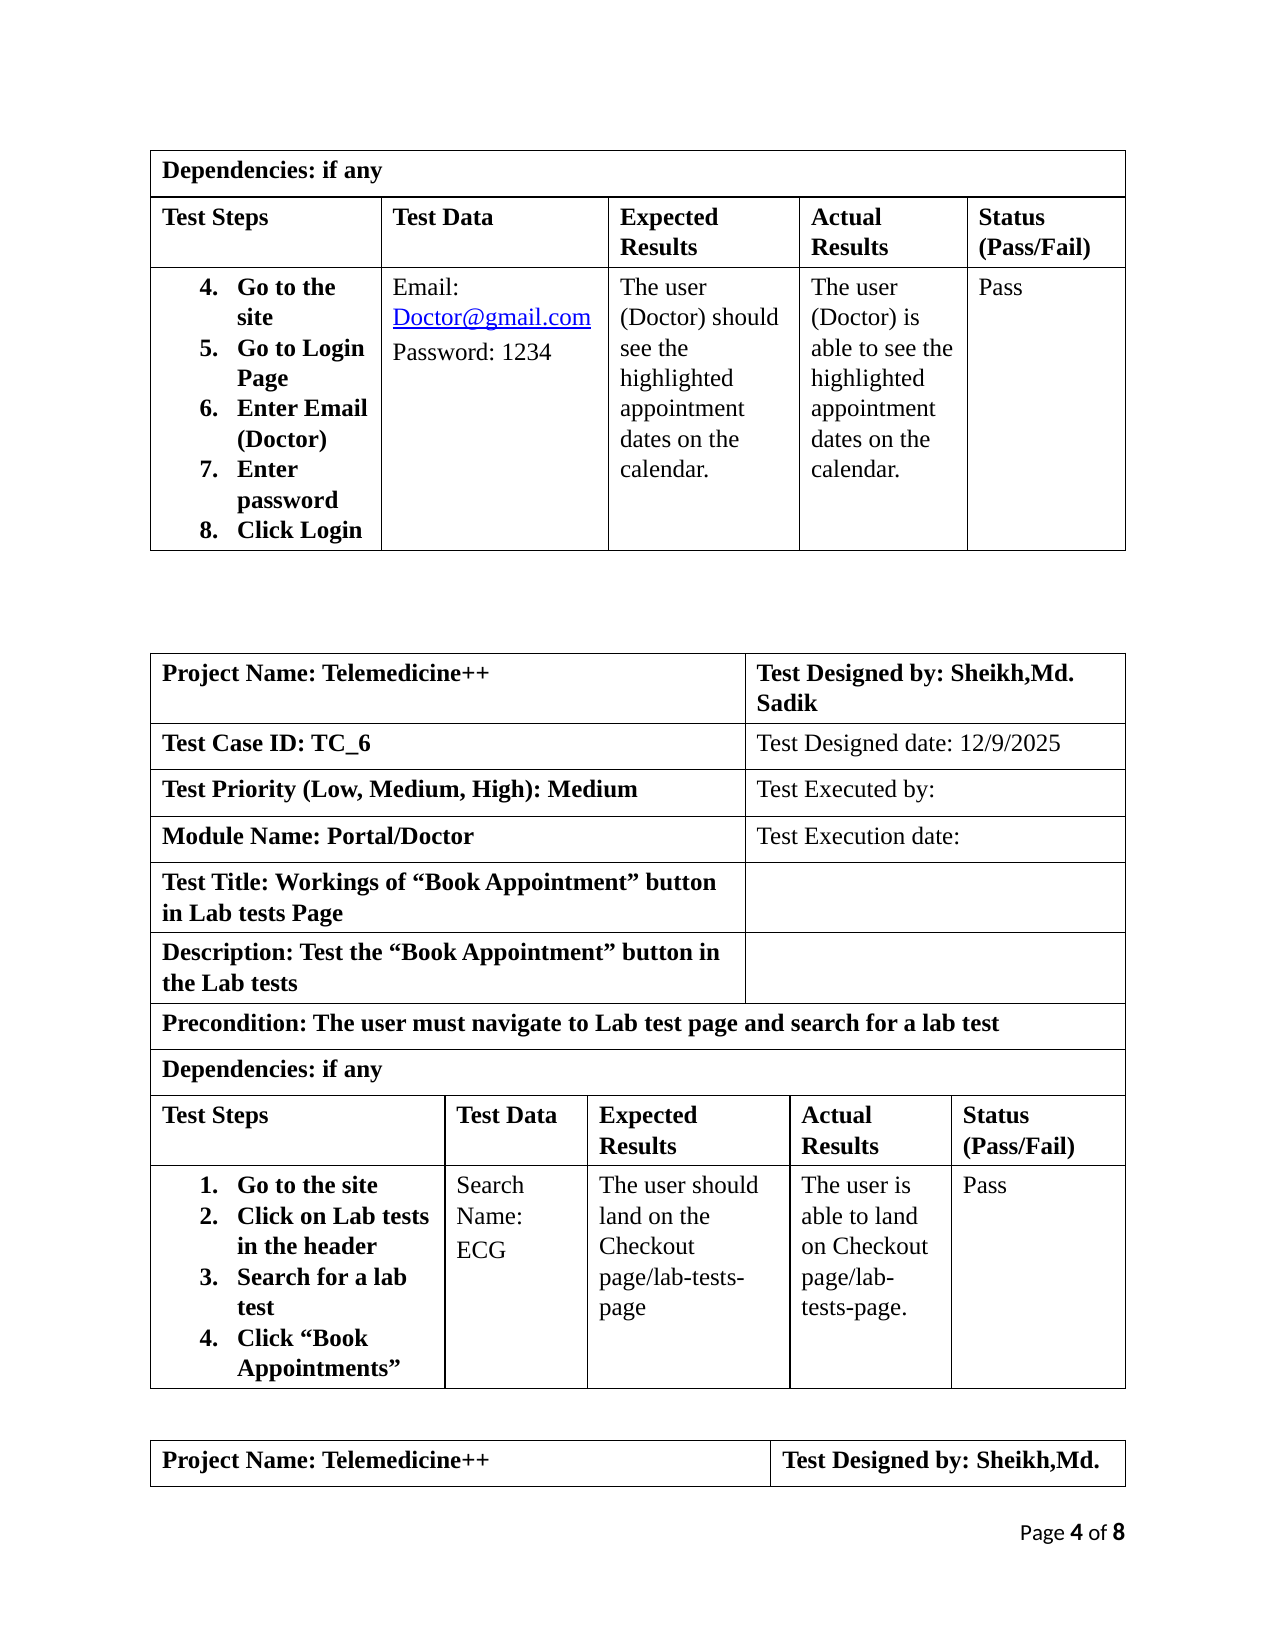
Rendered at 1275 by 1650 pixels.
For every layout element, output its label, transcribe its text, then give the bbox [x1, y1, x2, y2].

table_cell Test Data [446, 1096, 587, 1165]
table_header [151, 1441, 770, 1486]
table_cell Test Steps [151, 198, 381, 267]
table_cell Test Steps [151, 1096, 444, 1165]
table_cell Go to the site Go to Login Page Enter Email (Doctor) Enter password Click Login [151, 268, 381, 549]
table_cell Actual Results [800, 198, 967, 267]
table_cell The user (Doctor) is able to see the highlighted appointment dates on the calendar. [800, 268, 967, 549]
table_cell Test Executed by: [746, 770, 1125, 816]
table_cell Email: Doctor@gmail.com Password: 1234 [382, 268, 608, 549]
table_cell Description: Test the “Book Appointment” button in the Lab tests [151, 933, 745, 1002]
table_cell Test Data [382, 198, 608, 267]
table_cell Expected Results [588, 1096, 789, 1165]
table_cell [746, 933, 1125, 1002]
table_cell Test Priority (Low, Medium, High): Medium [151, 770, 745, 816]
table_cell Precondition: The user must navigate to Lab test page and search for a lab test [151, 1004, 1125, 1049]
table_cell Test Execution date: [746, 817, 1125, 862]
table_header Test Designed by: Sheikh,Md. Sadik [746, 654, 1125, 723]
table_cell Search Name: ECG [446, 1166, 587, 1388]
table_cell The user should land on the Checkout page/lab-tests-page [588, 1166, 789, 1388]
table_cell Test Case ID: TC_6 [151, 724, 745, 769]
table_cell Module Name: Portal/Doctor [151, 817, 745, 862]
table_cell Status (Pass/Fail) [968, 198, 1125, 267]
table_cell Status (Pass/Fail) [952, 1096, 1125, 1165]
table_cell Actual Results [791, 1096, 951, 1165]
table_cell The user is able to land on Checkout page/lab-tests-page. [791, 1166, 951, 1388]
table_cell Expected Results [609, 198, 799, 267]
table_cell Dependencies: if any [151, 1050, 1125, 1095]
table_cell Dependencies: if any [151, 151, 1125, 196]
table_header Project Name: Telemedicine++ [151, 654, 745, 723]
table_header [771, 1441, 1125, 1486]
table_cell Test Title: Workings of “Book Appointment” button in Lab tests Page [151, 863, 745, 932]
table_cell [746, 863, 1125, 932]
table_cell Go to the site Click on Lab tests in the header Search for a lab test Click “Book Appointments” [151, 1166, 444, 1388]
table_cell Test Designed date: 12/9/2025 [746, 724, 1125, 769]
table_cell The user (Doctor) should see the highlighted appointment dates on the calendar. [609, 268, 799, 549]
table_cell Pass [968, 268, 1125, 549]
table_cell Pass [952, 1166, 1125, 1388]
